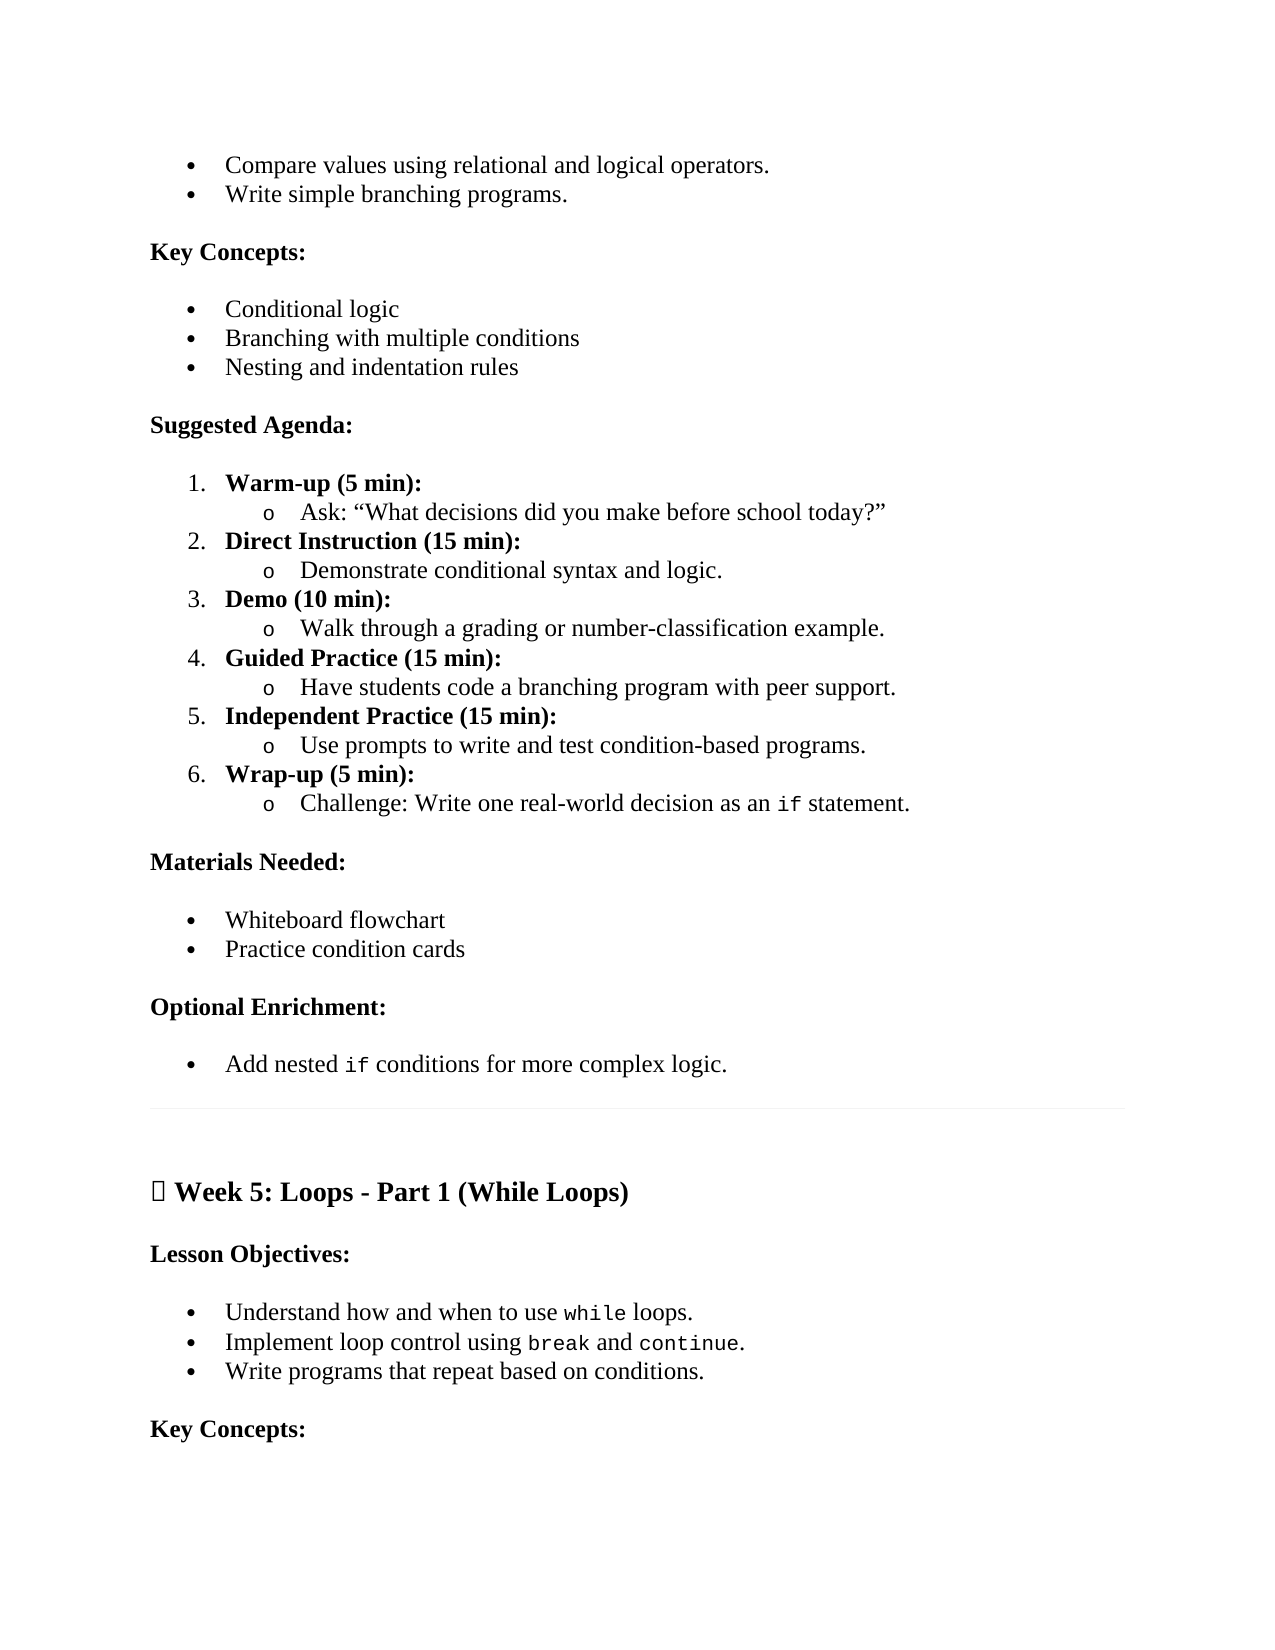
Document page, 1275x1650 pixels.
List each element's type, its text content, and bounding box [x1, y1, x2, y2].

text Key Concepts: [150, 237, 1125, 265]
list Ask: “What decisions did you make before school today?” [262, 497, 1125, 526]
text Lesson Objectives: [150, 1239, 1125, 1268]
list Demo (10 min): [187, 584, 1125, 613]
list Wrap-up (5 min): [187, 759, 1125, 788]
list Write programs that repeat based on conditions. [187, 1356, 1125, 1385]
text Key Concepts: [150, 1414, 1125, 1443]
list Practice condition cards [187, 934, 1125, 962]
list Understand how and when to use while loops. [187, 1297, 1125, 1327]
list Use prompts to write and test condition-based programs. [262, 730, 1125, 759]
list Add nested if conditions for more complex logic. [187, 1049, 1125, 1079]
list Have students code a branching program with peer support. [262, 672, 1125, 701]
list Guided Practice (15 min): [187, 643, 1125, 672]
list Warm-up (5 min): [187, 468, 1125, 497]
list Direct Instruction (15 min): [187, 526, 1125, 555]
list Branching with multiple conditions [187, 323, 1125, 352]
list Challenge: Write one real-world decision as an if statement. [262, 788, 1125, 818]
text 🔁 Week 5: Loops - Part 1 (While Loops) [150, 1172, 1125, 1210]
list Whiteboard flowchart [187, 905, 1125, 934]
text Suggested Agenda: [150, 410, 1125, 439]
list Walk through a grading or number-classification example. [262, 613, 1125, 643]
list Write simple branching programs. [187, 179, 1125, 207]
list Independent Practice (15 min): [187, 701, 1125, 730]
list Demonstrate conditional syntax and logic. [262, 555, 1125, 584]
text Materials Needed: [150, 847, 1125, 876]
list Nesting and indentation rules [187, 352, 1125, 381]
text Optional Enrichment: [150, 992, 1125, 1020]
list Implement loop control using break and continue. [187, 1327, 1125, 1356]
list Conditional logic [187, 294, 1125, 323]
list Compare values using relational and logical operators. [187, 150, 1125, 179]
